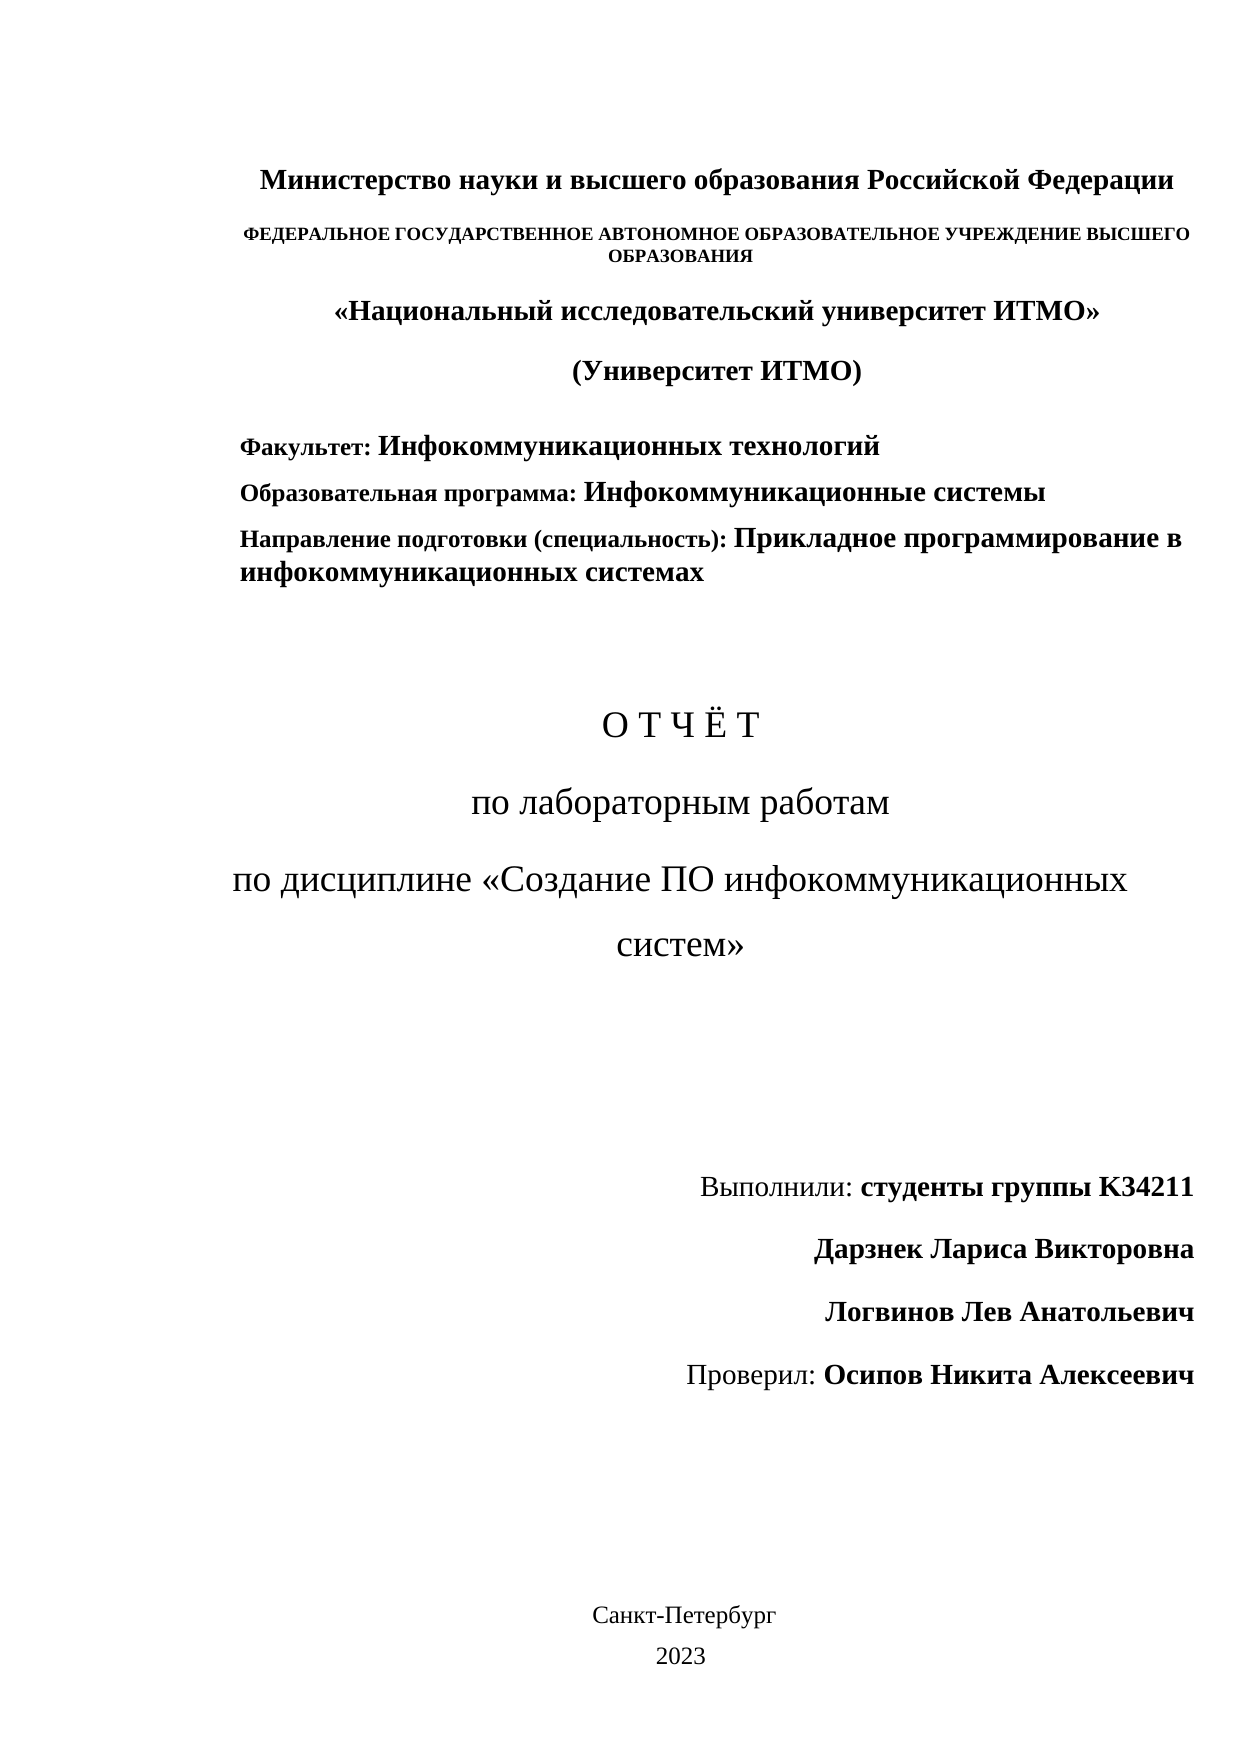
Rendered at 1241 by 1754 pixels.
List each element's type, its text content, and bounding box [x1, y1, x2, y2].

text Логвинов Лев Анатольевич [167, 1294, 1194, 1328]
text Выполнили: студенты группы K34211 [167, 1169, 1194, 1202]
text 2023 [167, 1641, 1194, 1670]
text (Университет ИТМО) [167, 353, 1194, 387]
text Образовательная программа: Инфокоммуникационные системы [167, 474, 1194, 508]
text О Т Ч Ё Т [167, 702, 1194, 745]
text Министерство науки и высшего образования Российской Федерации [167, 162, 1194, 196]
text по лабораторным работам [167, 779, 1194, 823]
text «Национальный исследовательский университет ИТМО» [167, 293, 1194, 326]
text Проверил: Осипов Никита Алексеевич [167, 1357, 1194, 1391]
text Направление подготовки (специальность): Прикладное программирование в инфокоммуникационных системах [239, 521, 1194, 588]
text Санкт-Петербург [167, 1600, 1194, 1629]
text Факультет: Инфокоммуникационных технологий [167, 428, 1194, 462]
text Дарзнек Лариса Викторовна [167, 1232, 1194, 1265]
text по дисциплине «Создание ПО инфокоммуникационных систем» [167, 857, 1194, 964]
text ФЕДЕРАЛЬНОЕ ГОСУДАРСТВЕННОЕ АВТОНОМНОЕ ОБРАЗОВАТЕЛЬНОЕ УЧРЕЖДЕНИЕ ВЫСШЕГО ОБРАЗОВАНИЯ [167, 223, 1194, 267]
